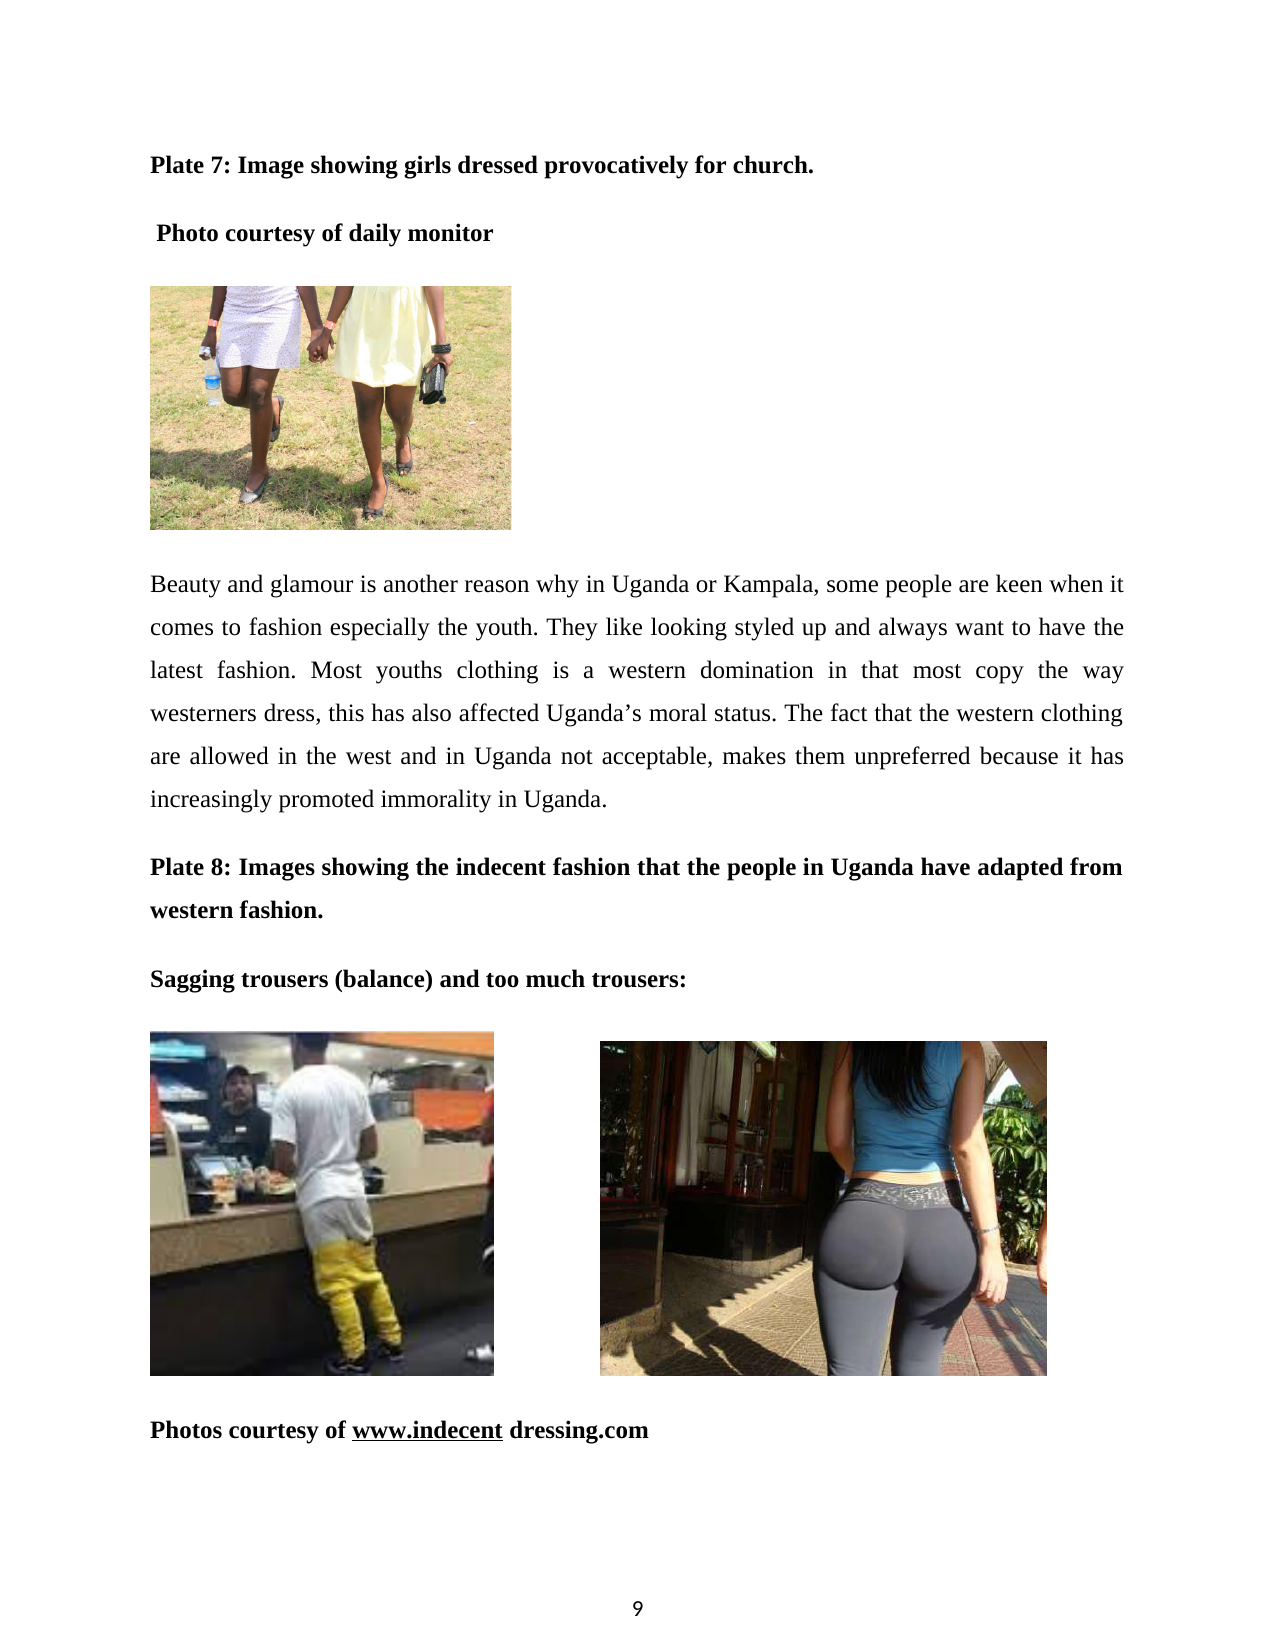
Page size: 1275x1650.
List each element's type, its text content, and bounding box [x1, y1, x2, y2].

text Plate 7: Image showing girls dressed provocatively for church. [150, 150, 1125, 179]
text Photo courtesy of daily monitor [150, 218, 1125, 247]
picture [150, 1031, 494, 1376]
text Photos courtesy of www.indecent dressing.com [150, 1415, 1125, 1444]
text Plate 8: Images showing the indecent fashion that the people in Uganda have adapted from western fashion. [150, 852, 1125, 924]
text Sagging trousers (balance) and too much trousers: [150, 964, 1125, 992]
picture [150, 286, 512, 530]
text Beauty and glamour is another reason why in Uganda or Kampala, some people are keen when it comes to fashion especially the youth. They like looking styled up and always want to have the latest fashion. Most youths clothing is a western domination in that most copy the way westerners dress, this has also affected Uganda’s moral status. The fact that the western clothing are allowed in the west and in Uganda not acceptable, makes them unpreferred because it has increasingly promoted immorality in Uganda. [150, 569, 1125, 813]
picture [600, 1041, 1047, 1376]
